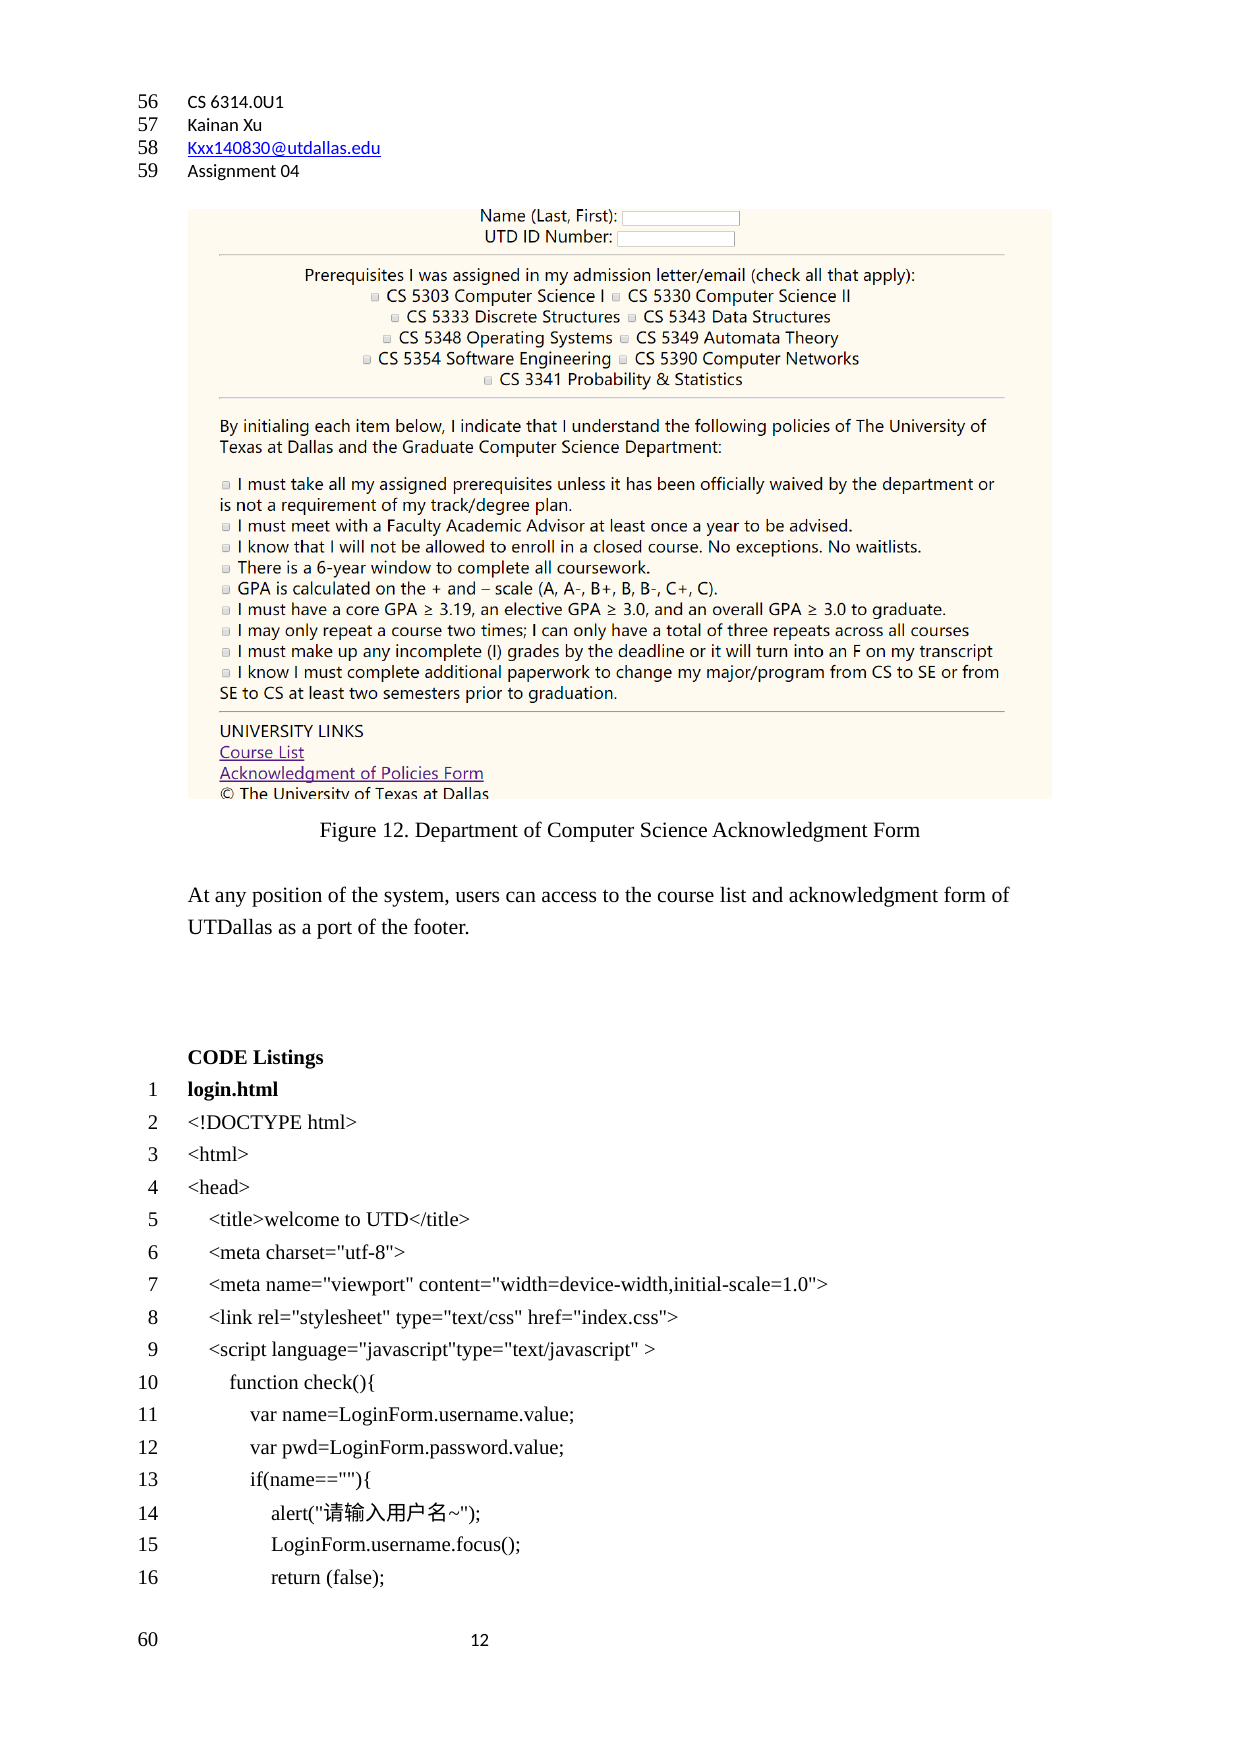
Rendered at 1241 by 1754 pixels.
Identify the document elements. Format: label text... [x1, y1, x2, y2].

text <title>welcome to UTD</title> [187, 1203, 1053, 1235]
text var pwd=LoginForm.password.value; [187, 1430, 1053, 1463]
text <head> [187, 1170, 1053, 1203]
text LoginForm.username.focus(); [187, 1528, 1053, 1560]
picture [187, 209, 1053, 799]
text alert("请输入用户名~"); [187, 1495, 1053, 1528]
text <meta name="viewport" content="width=device-width,initial-scale=1.0"> [187, 1268, 1053, 1300]
text if(name==""){ [187, 1463, 1053, 1495]
text <script language="javascript"type="text/javascript" > [187, 1333, 1053, 1365]
text <html> [187, 1138, 1053, 1170]
text At any position of the system, users can access to the course list and acknowledgment form of UTDallas as a port of the footer. [187, 878, 1053, 943]
text <meta charset="utf-8"> [187, 1235, 1053, 1268]
text return (false); [187, 1560, 1053, 1593]
text function check(){ [187, 1365, 1053, 1398]
text login.html [187, 1073, 1053, 1105]
text <link rel="stylesheet" type="text/css" href="index.css"> [187, 1300, 1053, 1333]
text <!DOCTYPE html> [187, 1105, 1053, 1138]
text var name=LoginForm.username.value; [187, 1398, 1053, 1430]
text Figure 12. Department of Computer Science Acknowledgment Form [187, 813, 1053, 845]
text CODE Listings [187, 1040, 1053, 1073]
